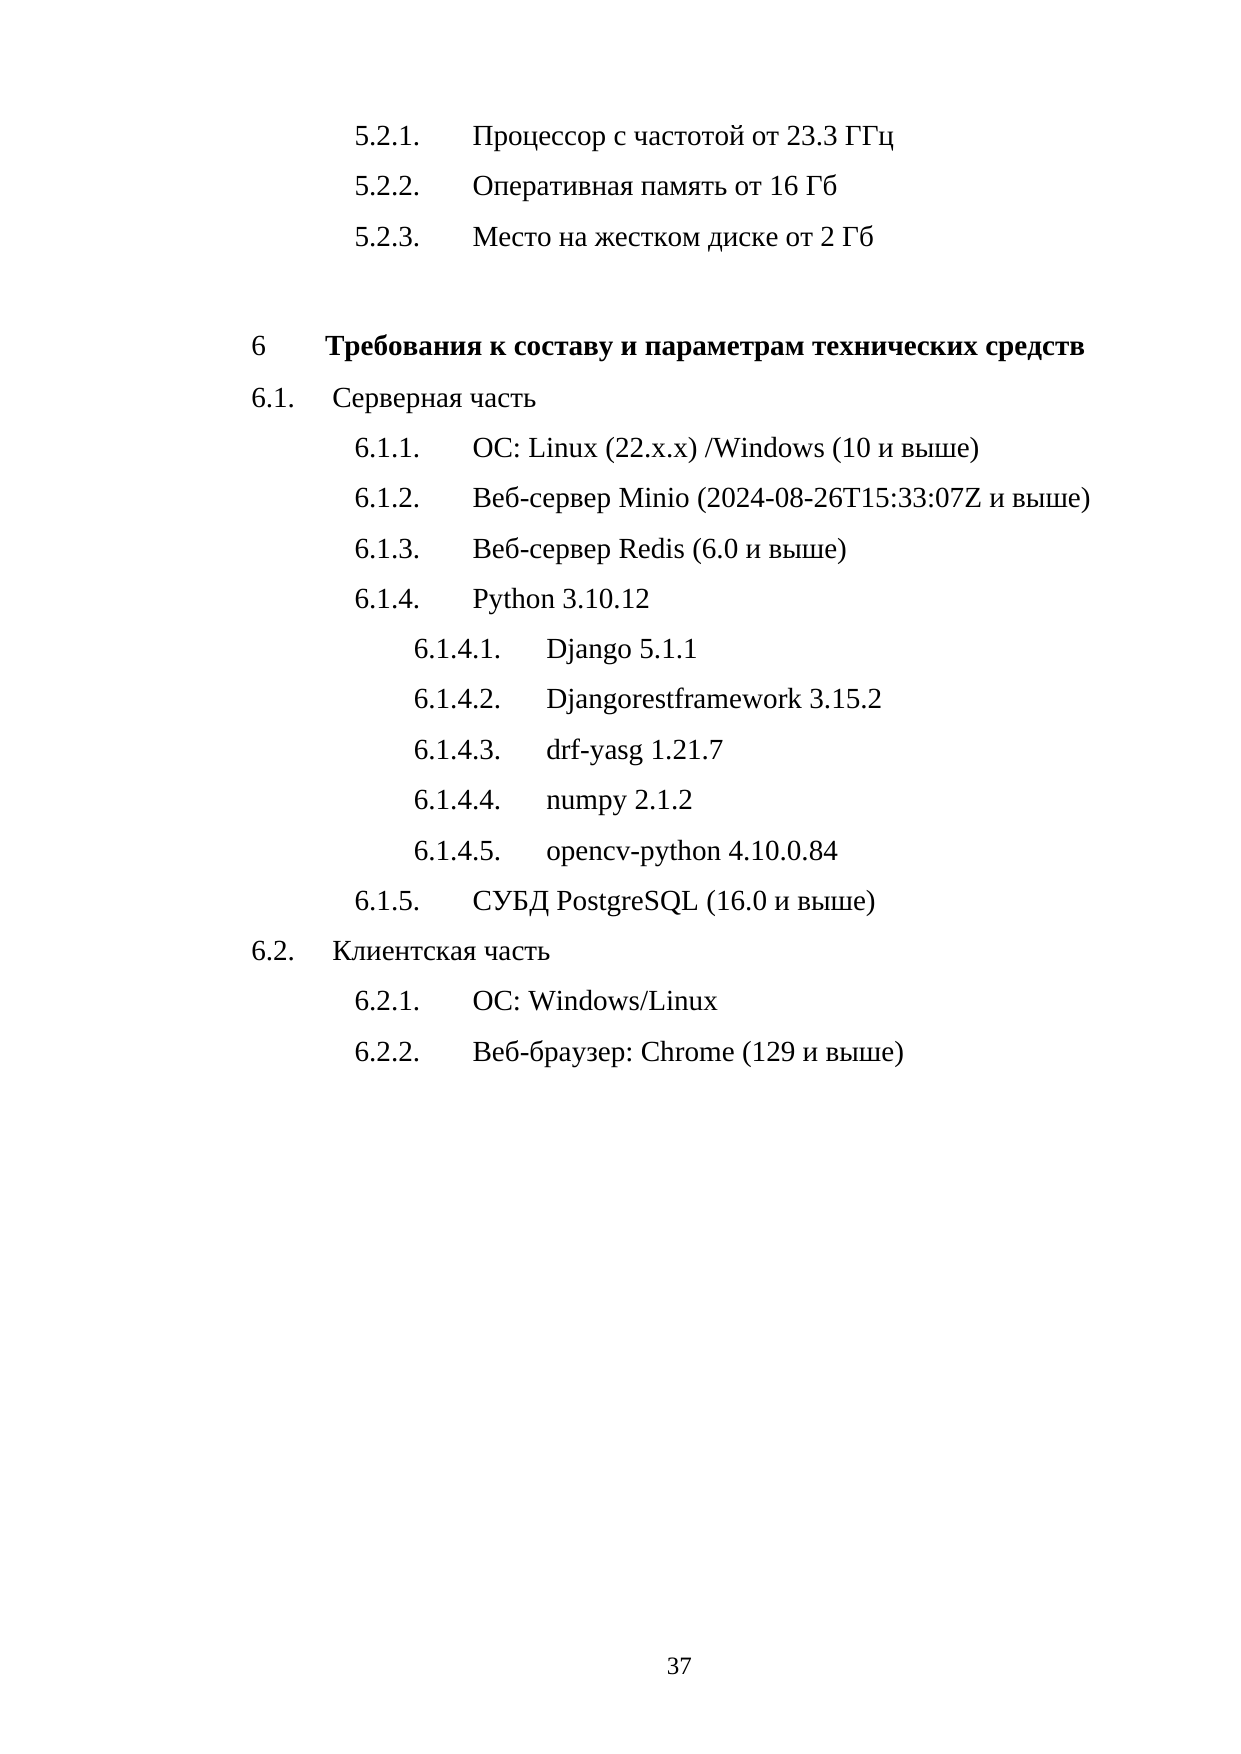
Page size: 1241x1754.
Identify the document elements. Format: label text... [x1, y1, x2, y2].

list ОС: Linux (22.x.x) /Windows (10 и выше) [354, 430, 1181, 464]
list СУБД PostgreSQL (16.0 и выше) [354, 883, 1181, 916]
list Веб-сервер Redis (6.0 и выше) [354, 531, 1181, 564]
list Клиентская часть [251, 933, 1181, 967]
list Djangorestframework 3.15.2 [413, 682, 1181, 715]
list Серверная часть [251, 380, 1181, 413]
list Оперативная память от 16 Гб [354, 168, 1181, 202]
list ОС: Windows/Linux [354, 983, 1181, 1017]
list Веб-сервер Minio (2024-08-26T15:33:07Z и выше) [354, 480, 1181, 514]
list numpy 2.1.2 [413, 782, 1181, 816]
list Django 5.1.1 [413, 631, 1181, 665]
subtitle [177, 328, 1181, 361]
list Python 3.10.12 [354, 581, 1181, 614]
list Веб-браузер: Chrome (129 и выше) [354, 1034, 1181, 1067]
list Место на жестком диске от 2 Гб [354, 219, 1181, 252]
list drf-yasg 1.21.7 [413, 732, 1181, 766]
list opencv-python 4.10.0.84 [413, 833, 1181, 866]
list Процессор с частотой от 23.3 ГГц [354, 118, 1181, 152]
